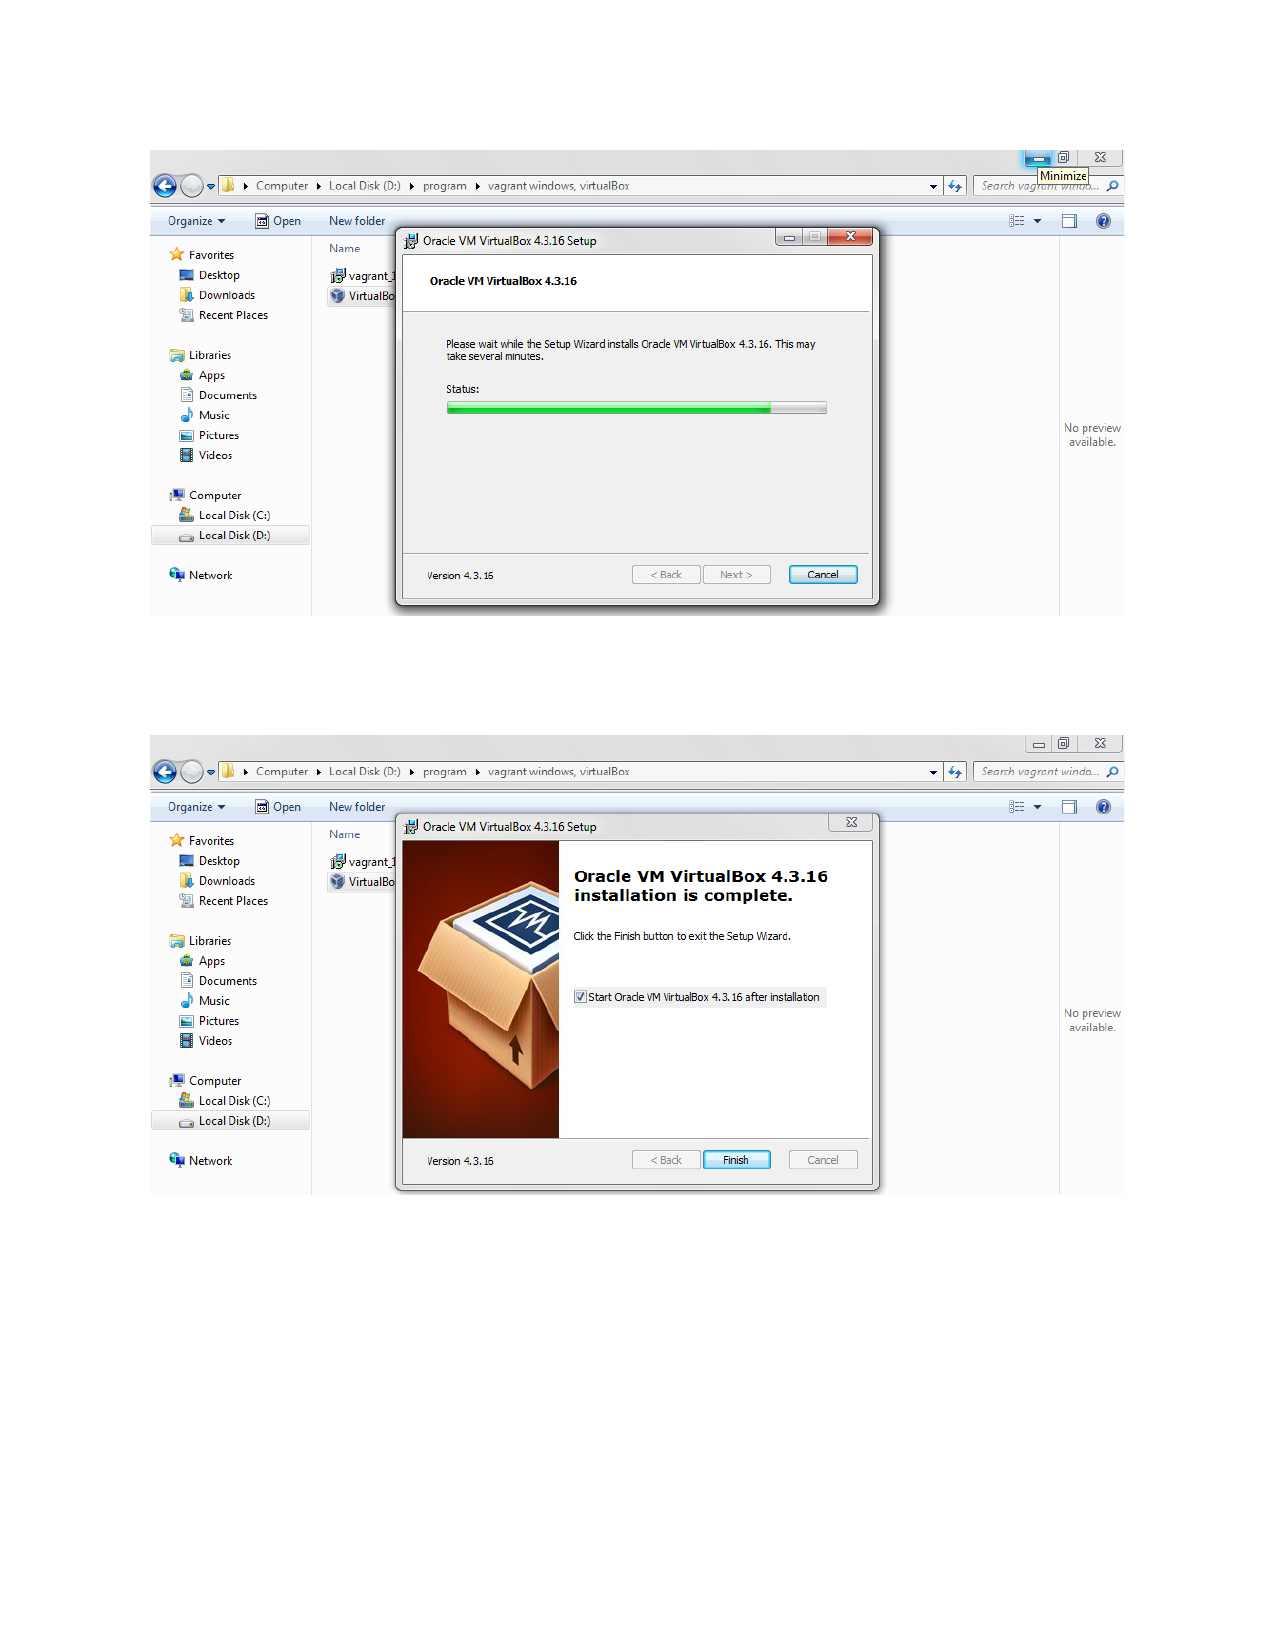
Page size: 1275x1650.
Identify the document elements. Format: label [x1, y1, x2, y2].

picture [150, 150, 1125, 616]
picture [150, 735, 1125, 1195]
